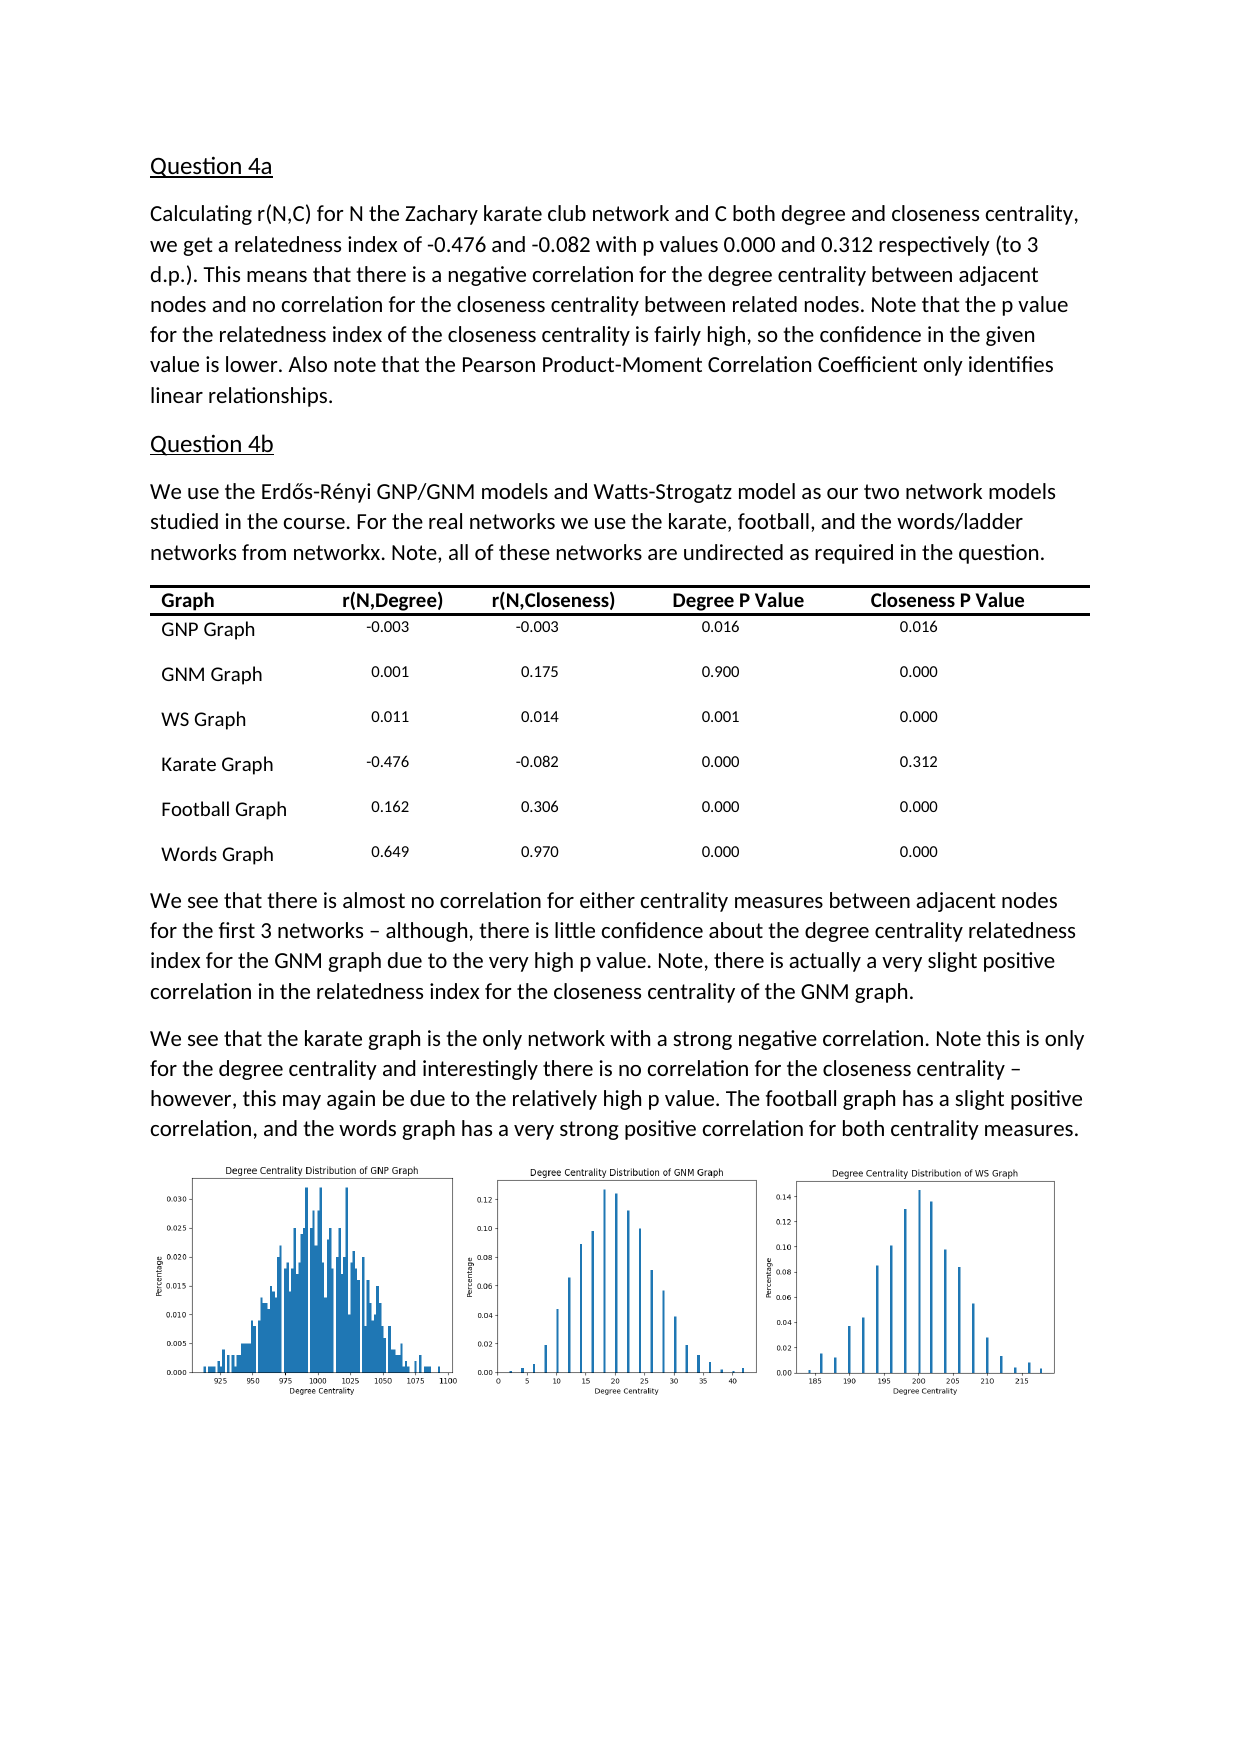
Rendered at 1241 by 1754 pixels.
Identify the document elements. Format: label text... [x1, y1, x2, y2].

table_cell 0.016 [661, 616, 859, 661]
table_cell Words Graph [150, 841, 331, 886]
table_cell 0.312 [859, 751, 1090, 796]
table_cell 0.162 [331, 796, 480, 841]
table_header r(N,Degree) [331, 588, 480, 613]
table_header Graph [150, 588, 331, 613]
table_cell 0.000 [859, 706, 1090, 751]
table_cell 0.970 [480, 841, 661, 886]
text Calculating r(N,C) for N the Zachary karate club network and C both degree and closeness centrality, we get a relatedness index of -0.476 and -0.082 with p values 0.000 and 0.312 respectively (to 3 d.p.). This means that there is a negative correlation for the degree centrality between adjacent nodes and no correlation for the closeness centrality between related nodes. Note that the p value for the relatedness index of the closeness centrality is fairly high, so the confidence in the given value is lower. Also note that the Pearson Product-Moment Correlation Coefficient only identifies linear relationships. [150, 199, 1090, 409]
table_cell 0.001 [661, 706, 859, 751]
table_cell 0.649 [331, 841, 480, 886]
table_cell 0.000 [859, 661, 1090, 706]
table_cell 0.001 [331, 661, 480, 706]
table_cell -0.476 [331, 751, 480, 796]
table_cell 0.016 [859, 616, 1090, 661]
table_cell 0.000 [661, 751, 859, 796]
text Question 4b [150, 428, 1090, 458]
table_cell GNP Graph [150, 616, 331, 661]
table_cell 0.900 [661, 661, 859, 706]
picture [150, 1161, 1059, 1400]
table_cell 0.306 [480, 796, 661, 841]
text We use the Erdős-Rényi GNP/GNM models and Watts-Strogatz model as our two network models studied in the course. For the real networks we use the karate, football, and the words/ladder networks from networkx. Note, all of these networks are undirected as required in the question. [150, 477, 1090, 566]
table_cell 0.014 [480, 706, 661, 751]
table_header Degree P Value [661, 588, 859, 613]
table_header r(N,Closeness) [480, 588, 661, 613]
table_cell 0.000 [661, 796, 859, 841]
table_cell GNM Graph [150, 661, 331, 706]
table_cell WS Graph [150, 706, 331, 751]
table_cell 0.000 [859, 841, 1090, 886]
text We see that there is almost no correlation for either centrality measures between adjacent nodes for the first 3 networks – although, there is little confidence about the degree centrality relatedness index for the GNM graph due to the very high p value. Note, there is actually a very slight positive correlation in the relatedness index for the closeness centrality of the GNM graph. [150, 886, 1090, 1005]
table_cell -0.003 [331, 616, 480, 661]
table_cell -0.003 [480, 616, 661, 661]
table_cell 0.000 [859, 796, 1090, 841]
table_cell 0.000 [661, 841, 859, 886]
table_cell 0.175 [480, 661, 661, 706]
table_cell 0.011 [331, 706, 480, 751]
text We see that the karate graph is the only network with a strong negative correlation. Note this is only for the degree centrality and interestingly there is no correlation for the closeness centrality – however, this may again be due to the relatively high p value. The football graph has a slight positive correlation, and the words graph has a very strong positive correlation for both centrality measures. [150, 1024, 1090, 1142]
text Question 4a [150, 150, 1090, 181]
table_header Closeness P Value [859, 588, 1090, 613]
table_cell Football Graph [150, 796, 331, 841]
table_cell Karate Graph [150, 751, 331, 796]
table_cell -0.082 [480, 751, 661, 796]
